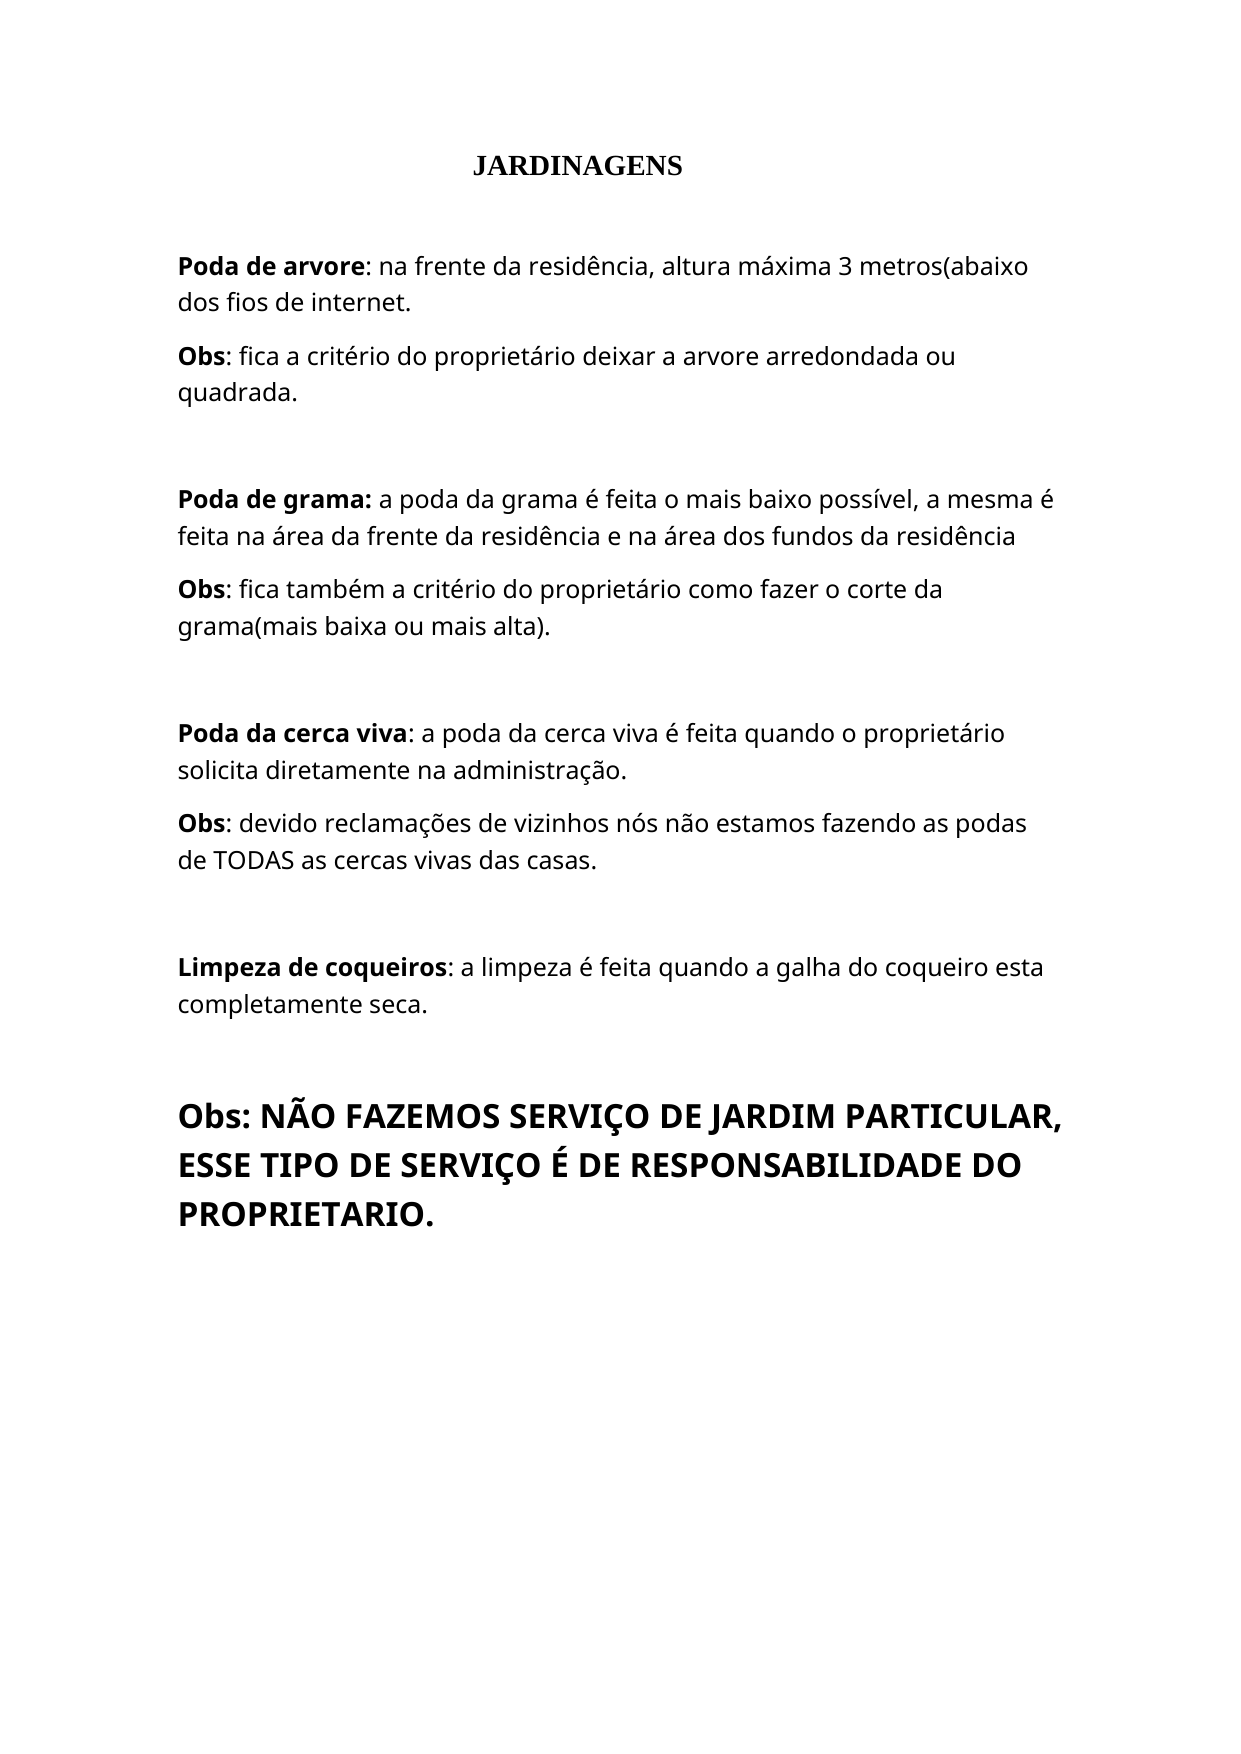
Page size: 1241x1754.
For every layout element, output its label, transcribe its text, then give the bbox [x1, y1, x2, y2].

text Obs: fica também a critério do proprietário como fazer o corte da grama(mais baixa ou mais alta). [177, 572, 1063, 643]
text Obs: fica a critério do proprietário deixar a arvore arredondada ou quadrada. [177, 338, 1063, 409]
text JARDINAGENS [472, 148, 1063, 181]
text Limpeza de coqueiros: a limpeza é feita quando a galha do coqueiro esta completamente seca. [177, 950, 1063, 1021]
text Poda da cerca viva: a poda da cerca viva é feita quando o proprietário solicita diretamente na administração. [177, 716, 1063, 787]
text Obs: devido reclamações de vizinhos nós não estamos fazendo as podas de TODAS as cercas vivas das casas. [177, 806, 1063, 877]
text Obs: NÃO FAZEMOS SERVIÇO DE JARDIM PARTICULAR, ESSE TIPO DE SERVIÇO É DE RESPONSABILIDADE DO PROPRIETARIO. [177, 1093, 1063, 1237]
text Poda de grama: a poda da grama é feita o mais baixo possível, a mesma é feita na área da frente da residência e na área dos fundos da residência [177, 482, 1063, 553]
text Poda de arvore: na frente da residência, altura máxima 3 metros(abaixo dos fios de internet. [177, 248, 1063, 319]
